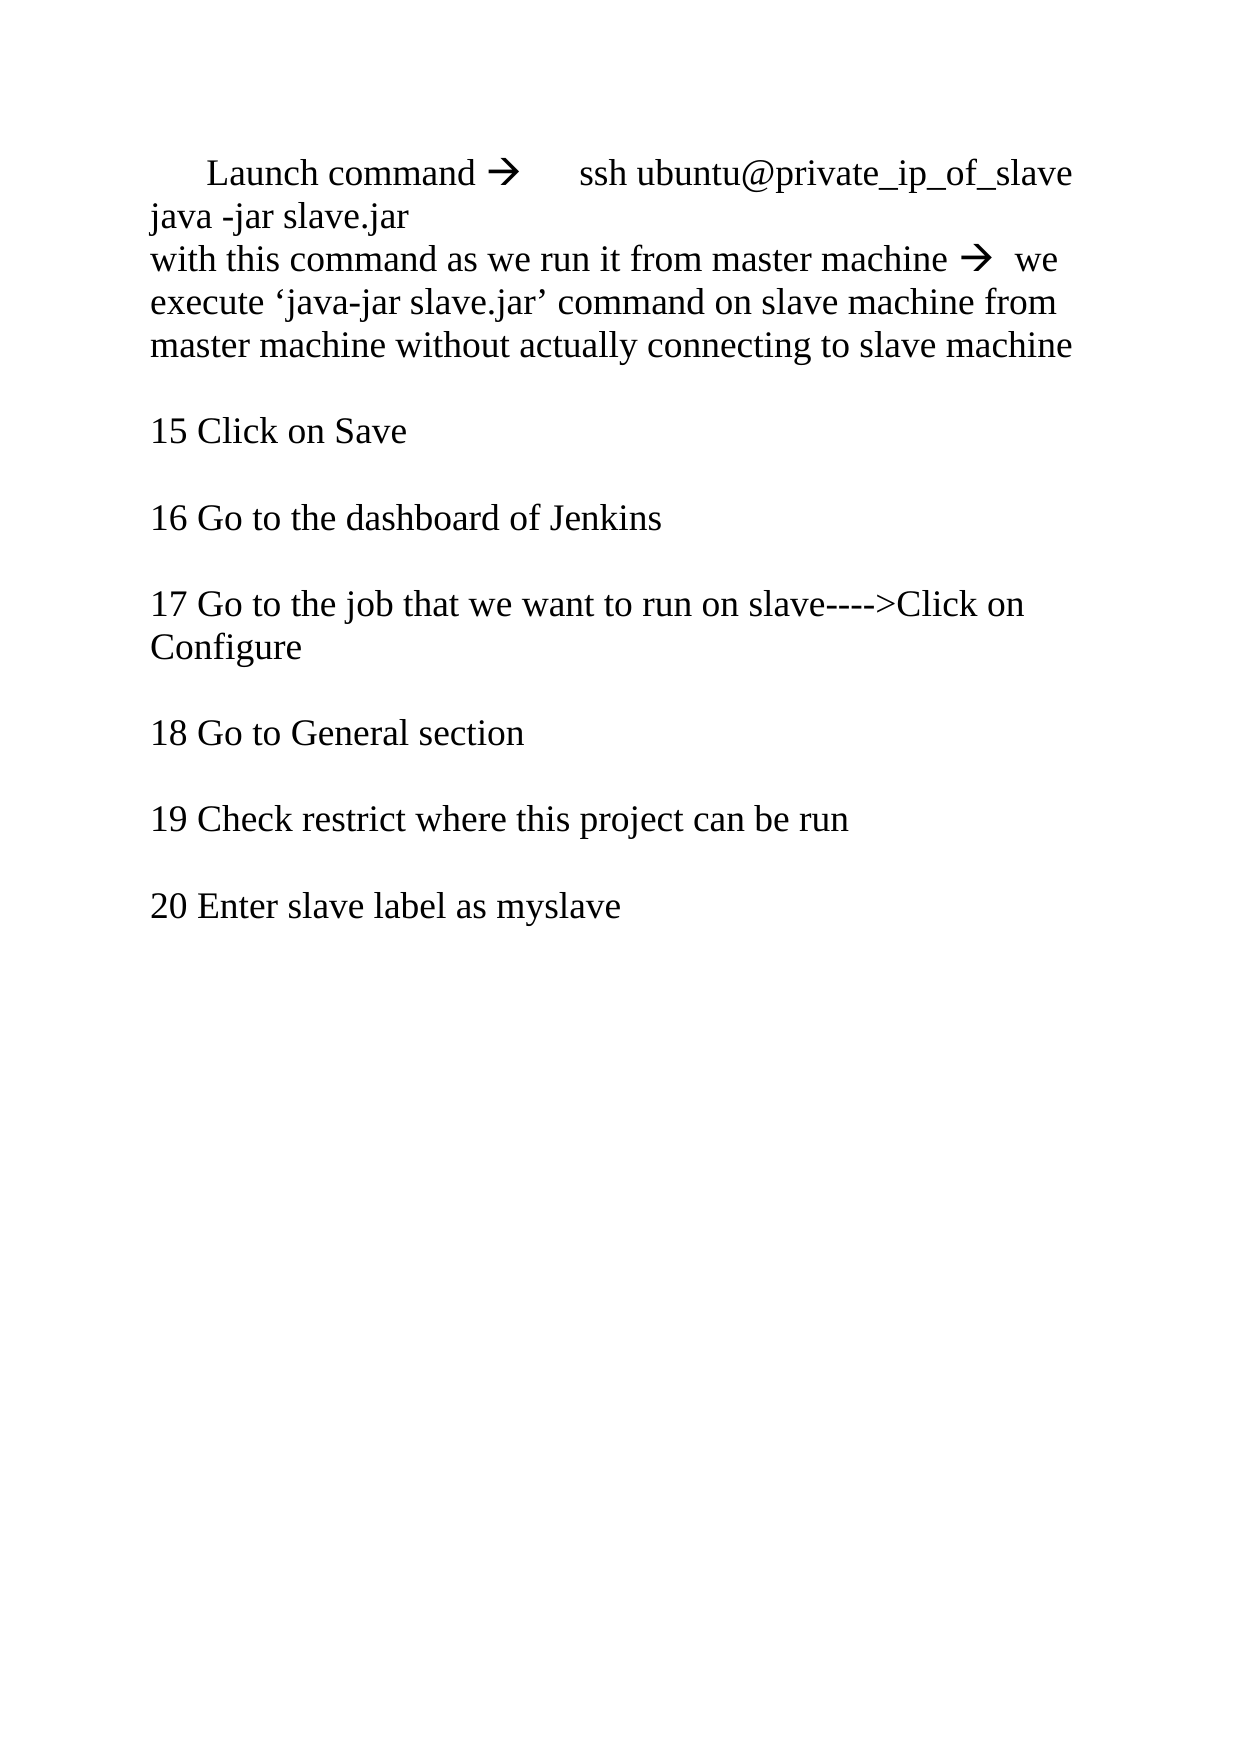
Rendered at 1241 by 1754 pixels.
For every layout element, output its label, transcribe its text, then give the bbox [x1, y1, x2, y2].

text 18 Go to General section [150, 711, 1090, 754]
text 17 Go to the job that we want to run on slave---->Click on Configure [150, 581, 1090, 667]
text 15 Click on Save [150, 409, 1090, 452]
text 16 Go to the dashboard of Jenkins [150, 495, 1090, 538]
text Launch command ssh ubuntu@private_ip_of_slave java -jar slave.jar [150, 150, 1090, 236]
text 20 Enter slave label as myslave [150, 883, 1090, 926]
text 19 Check restrict where this project can be run [150, 797, 1090, 840]
text with this command as we run it from master machine we execute ‘java-jar slave.jar’ command on slave machine from master machine without actually connecting to slave machine [150, 236, 1090, 366]
